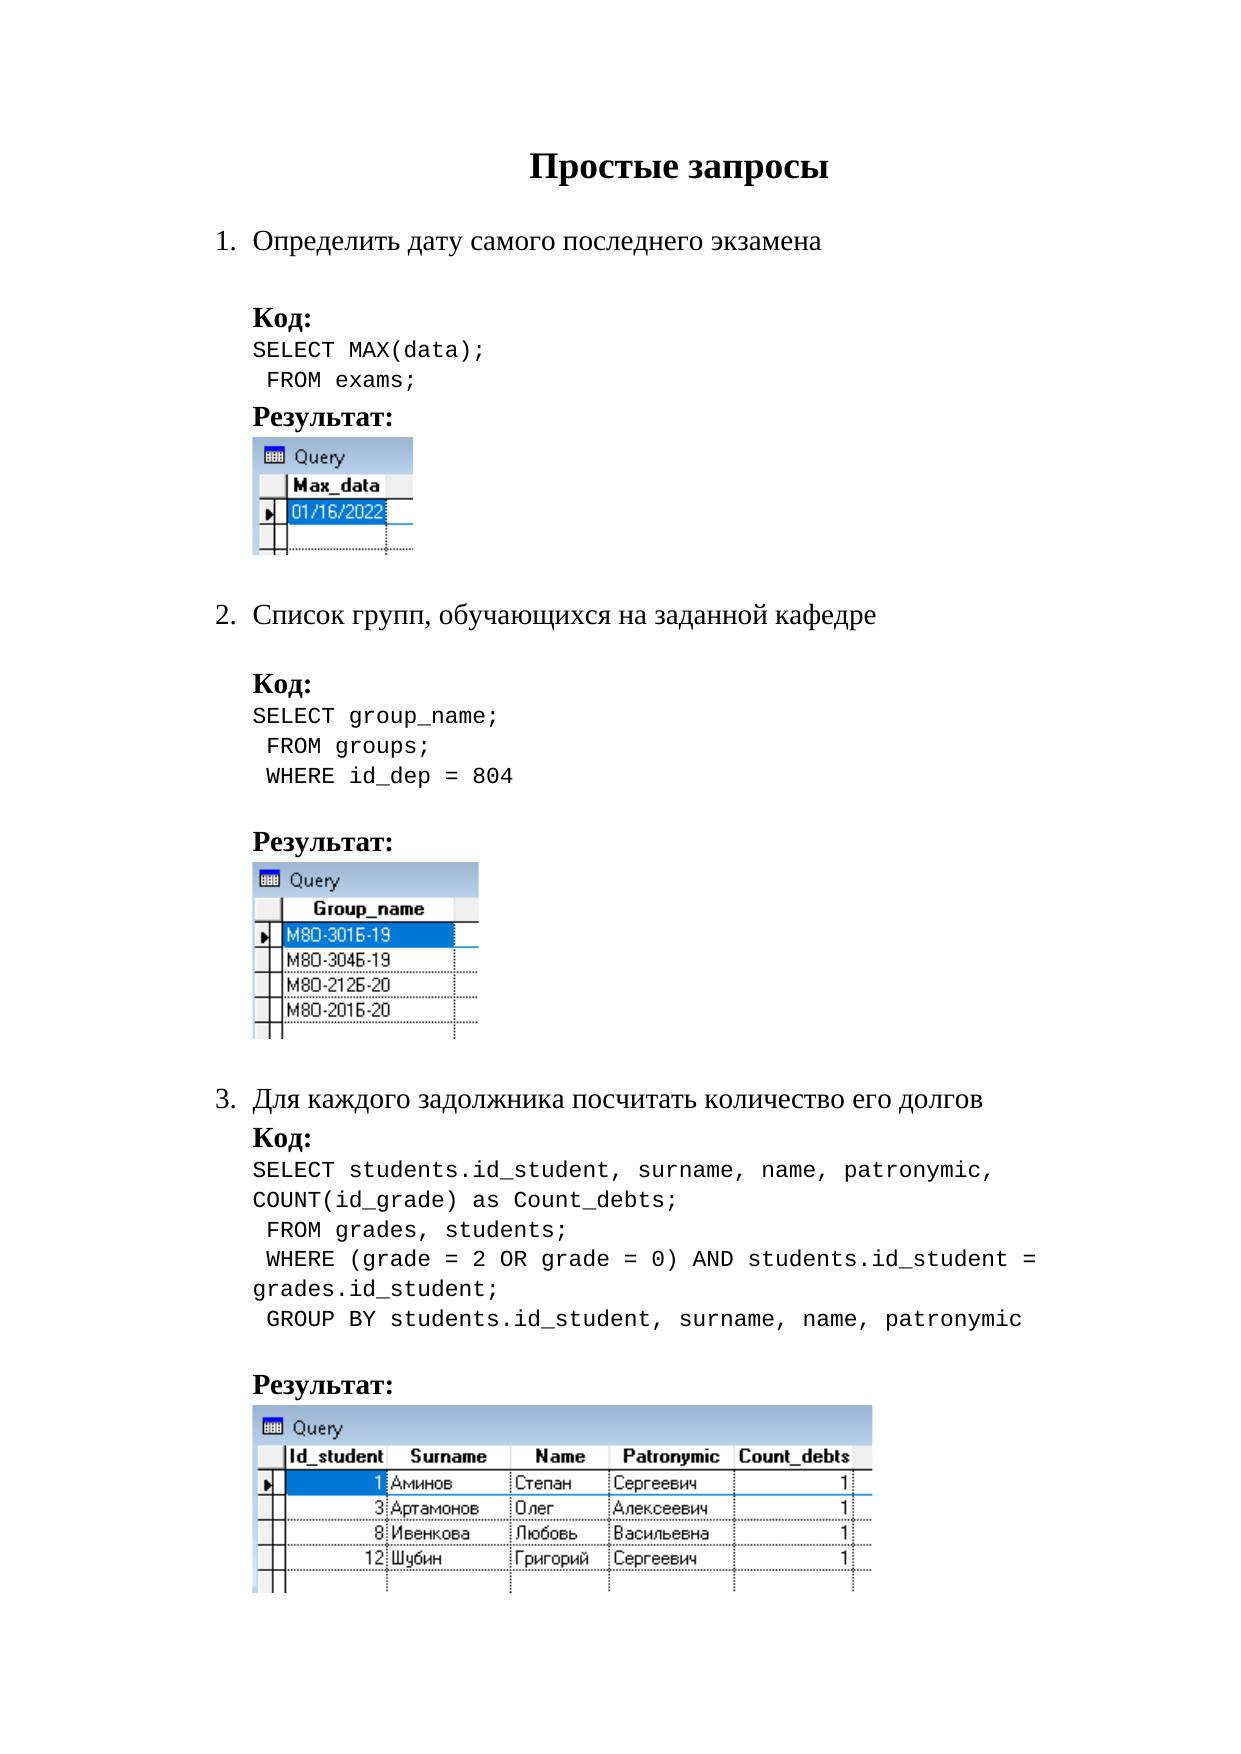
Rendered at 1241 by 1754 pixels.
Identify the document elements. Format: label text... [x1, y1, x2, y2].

list FROM grades, students; [252, 1218, 1181, 1244]
list Код: [252, 300, 1181, 333]
list Код: [252, 666, 1181, 700]
list Результат: [252, 1367, 1181, 1401]
list Список групп, обучающихся на заданной кафедре [215, 597, 1181, 631]
list Определить дату самого последнего экзамена [215, 223, 1181, 256]
list FROM exams; Результат: [252, 368, 1181, 433]
picture [252, 437, 414, 555]
list SELECT group_name; [252, 705, 1181, 731]
list SELECT students.id_student, surname, name, patronymic, COUNT(id_grade) as Count_debts; [252, 1158, 1181, 1214]
picture [252, 862, 479, 1039]
picture [252, 1405, 873, 1593]
subtitle Простые запросы [177, 143, 1181, 186]
list Для каждого задолжника посчитать количество его долгов [215, 1081, 1181, 1115]
list GROUP BY students.id_student, surname, name, patronymic [252, 1307, 1181, 1333]
list Код: [252, 1120, 1181, 1153]
list WHERE id_dep = 804 [252, 764, 1181, 790]
list FROM groups; [252, 734, 1181, 760]
list WHERE (grade = 2 OR grade = 0) AND students.id_student = grades.id_student; [252, 1248, 1181, 1303]
list Результат: [252, 824, 1181, 857]
list SELECT MAX(data); [252, 338, 1181, 364]
